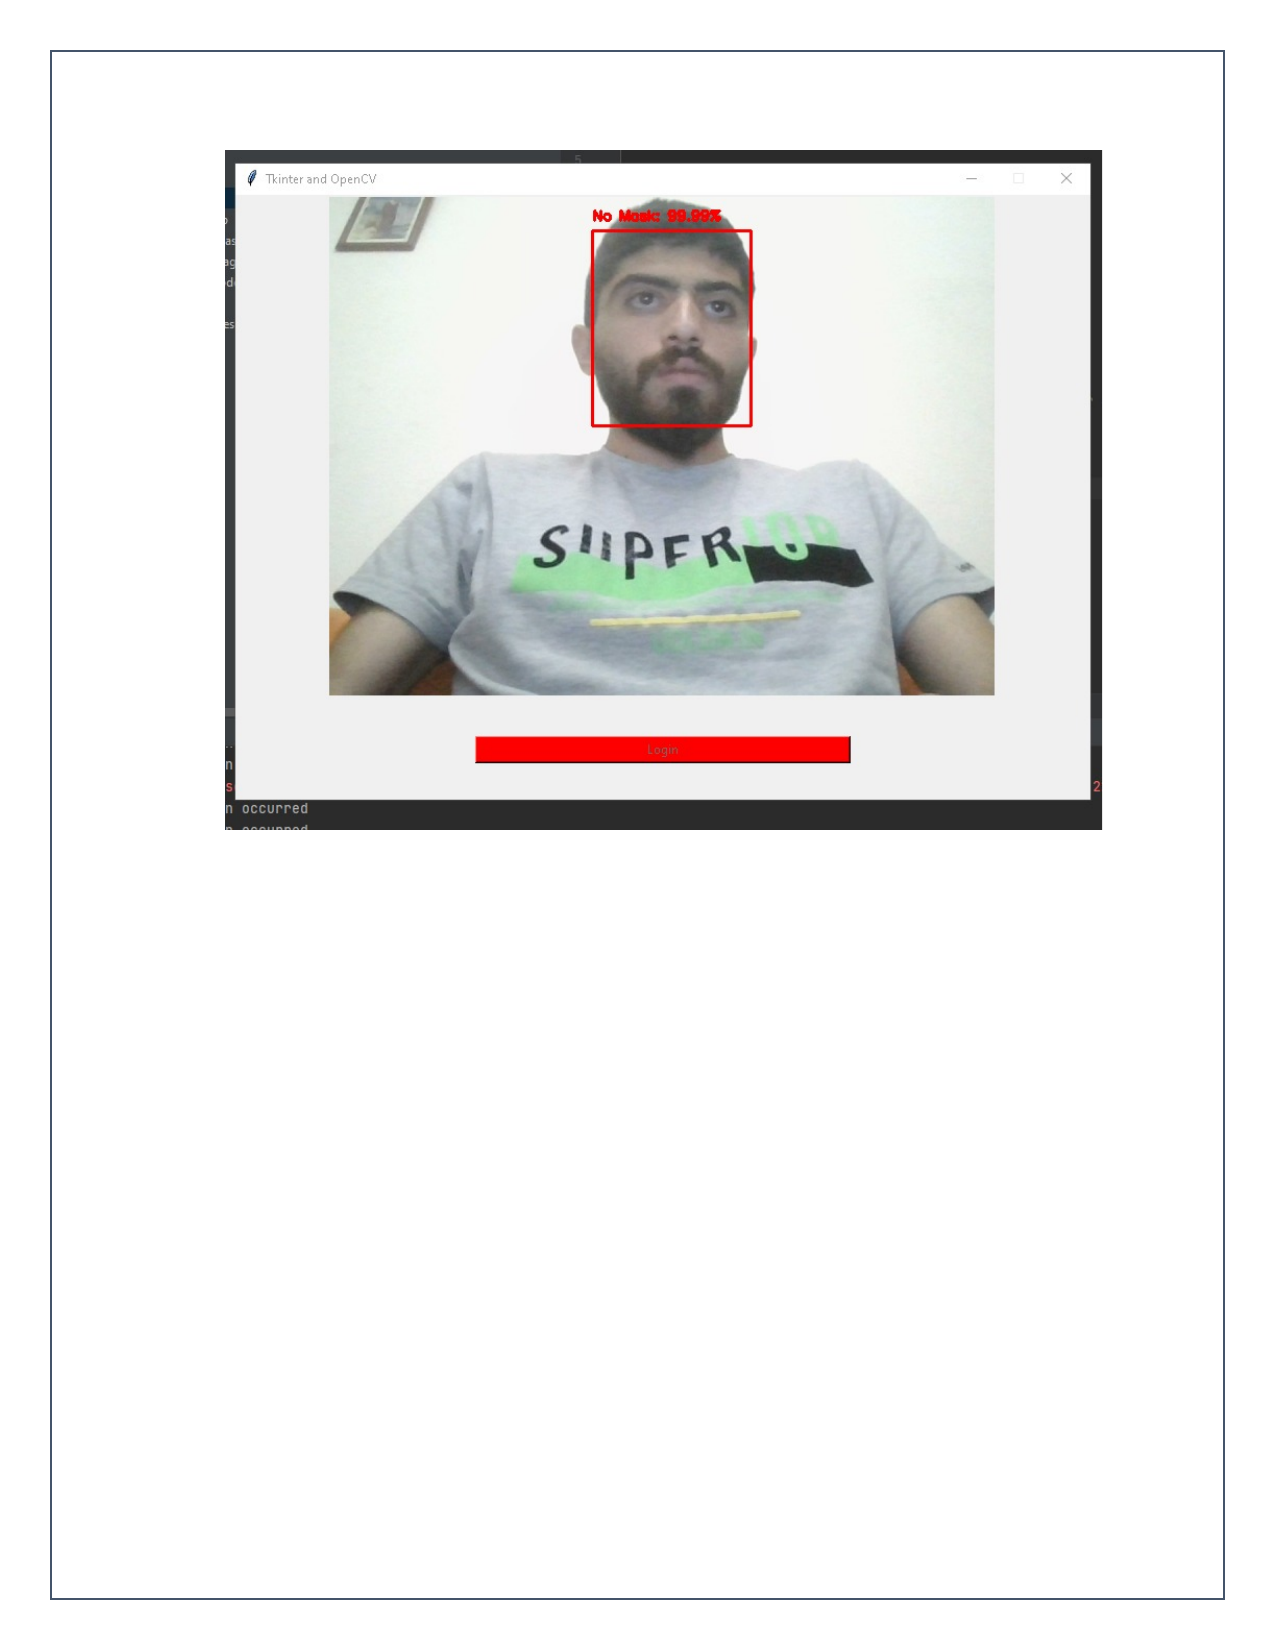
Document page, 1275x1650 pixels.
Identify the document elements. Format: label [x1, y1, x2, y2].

picture [225, 150, 1103, 830]
